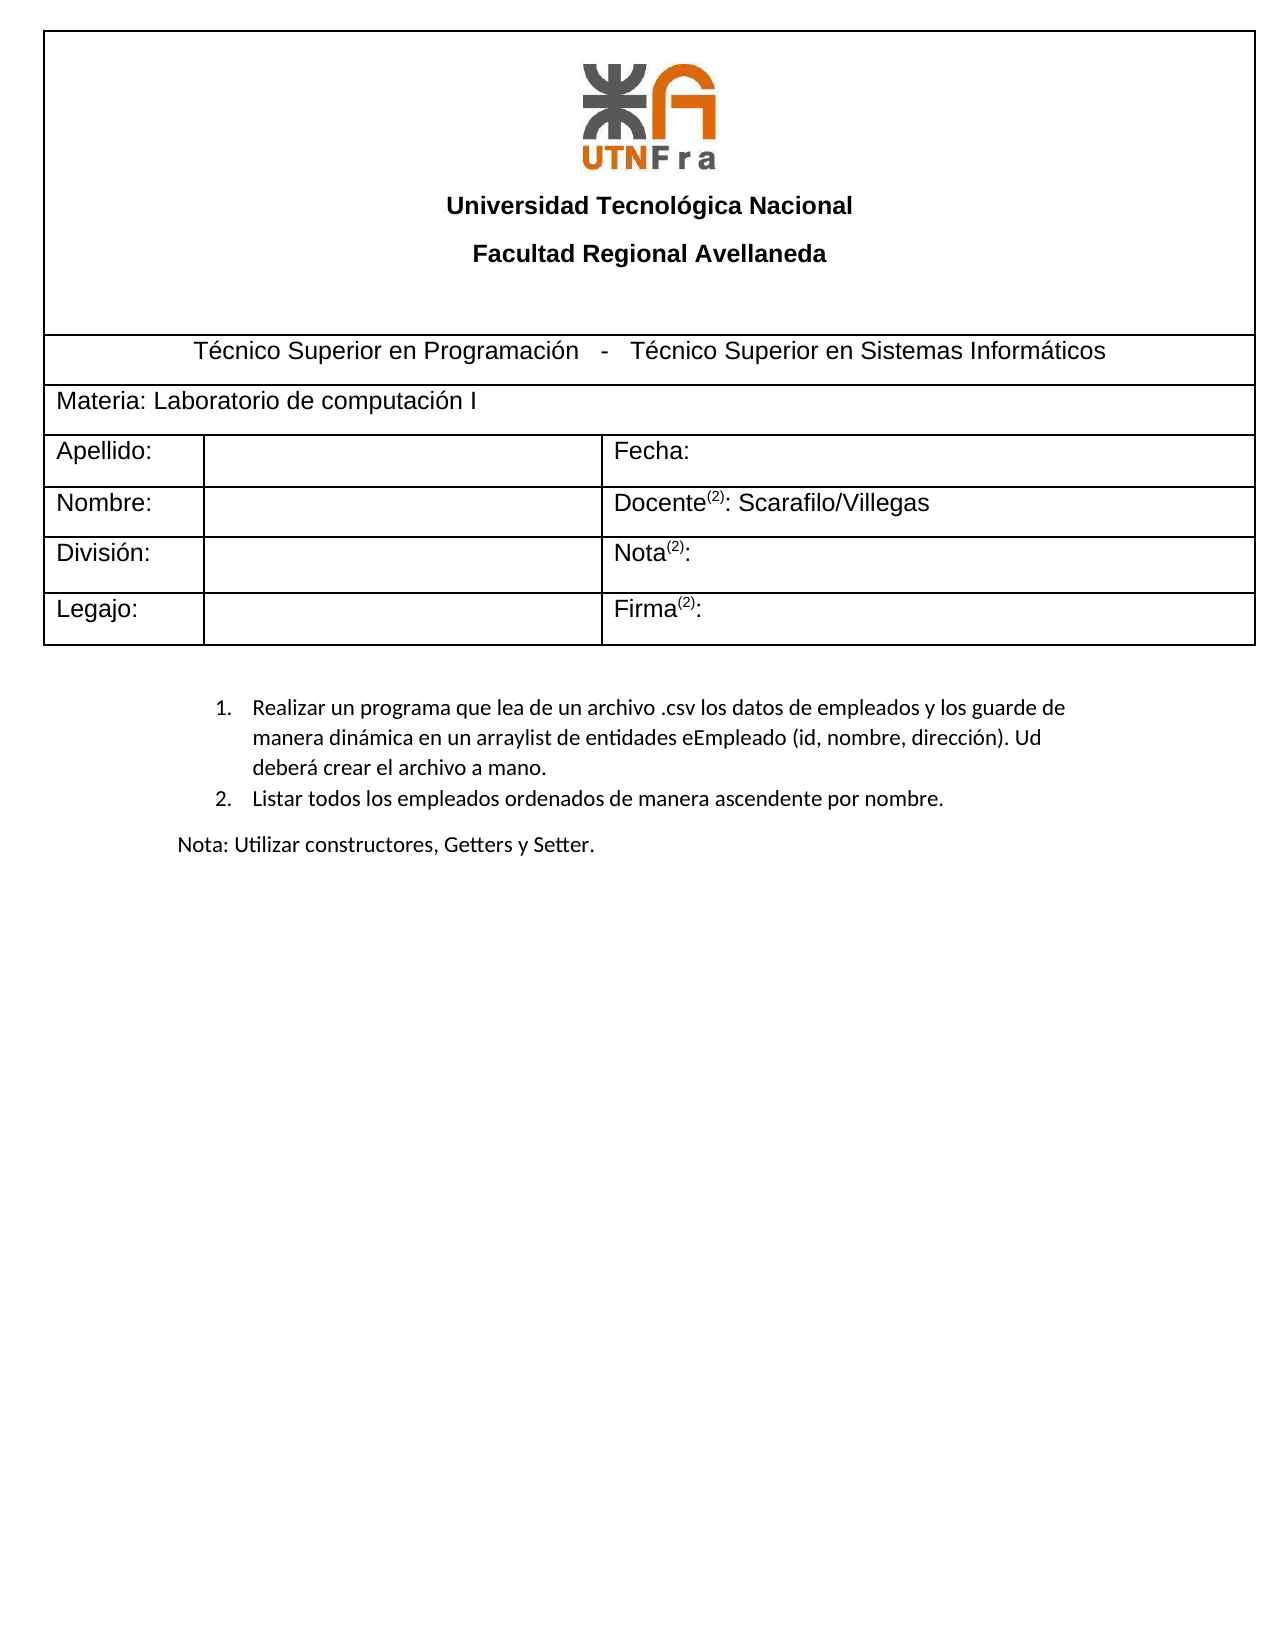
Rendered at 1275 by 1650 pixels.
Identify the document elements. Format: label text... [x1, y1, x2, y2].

table_cell Materia: Laboratorio de computación I [45, 386, 1254, 434]
table_cell [205, 436, 601, 486]
table_cell [205, 488, 601, 536]
table_cell Nota(2): [603, 538, 1254, 592]
table_cell [205, 594, 601, 644]
table_cell [205, 538, 601, 592]
table_header Universidad Tecnológica Nacional Facultad Regional Avellaneda [45, 32, 1254, 334]
table_cell Docente(2): Scarafilo/Villegas [603, 488, 1254, 536]
table_cell División: [45, 538, 203, 592]
table_cell Técnico Superior en Programación - Técnico Superior en Sistemas Informáticos [45, 336, 1254, 383]
list Realizar un programa que lea de un archivo .csv los datos de empleados y los guarde de manera dinámica en un arraylist de entidades eEmpleado (id, nombre, dirección). Ud deberá crear el archivo a mano. [215, 693, 1098, 781]
table_cell Nombre: [45, 488, 203, 536]
text Nota: Utilizar constructores, Getters y Setter. [177, 831, 1098, 858]
table_cell Legajo: [45, 594, 203, 644]
table_cell Fecha: [603, 436, 1254, 486]
table_cell Apellido: [45, 436, 203, 486]
table_cell Firma(2): [603, 594, 1254, 644]
list Listar todos los empleados ordenados de manera ascendente por nombre. [215, 784, 1098, 812]
picture [580, 62, 720, 172]
